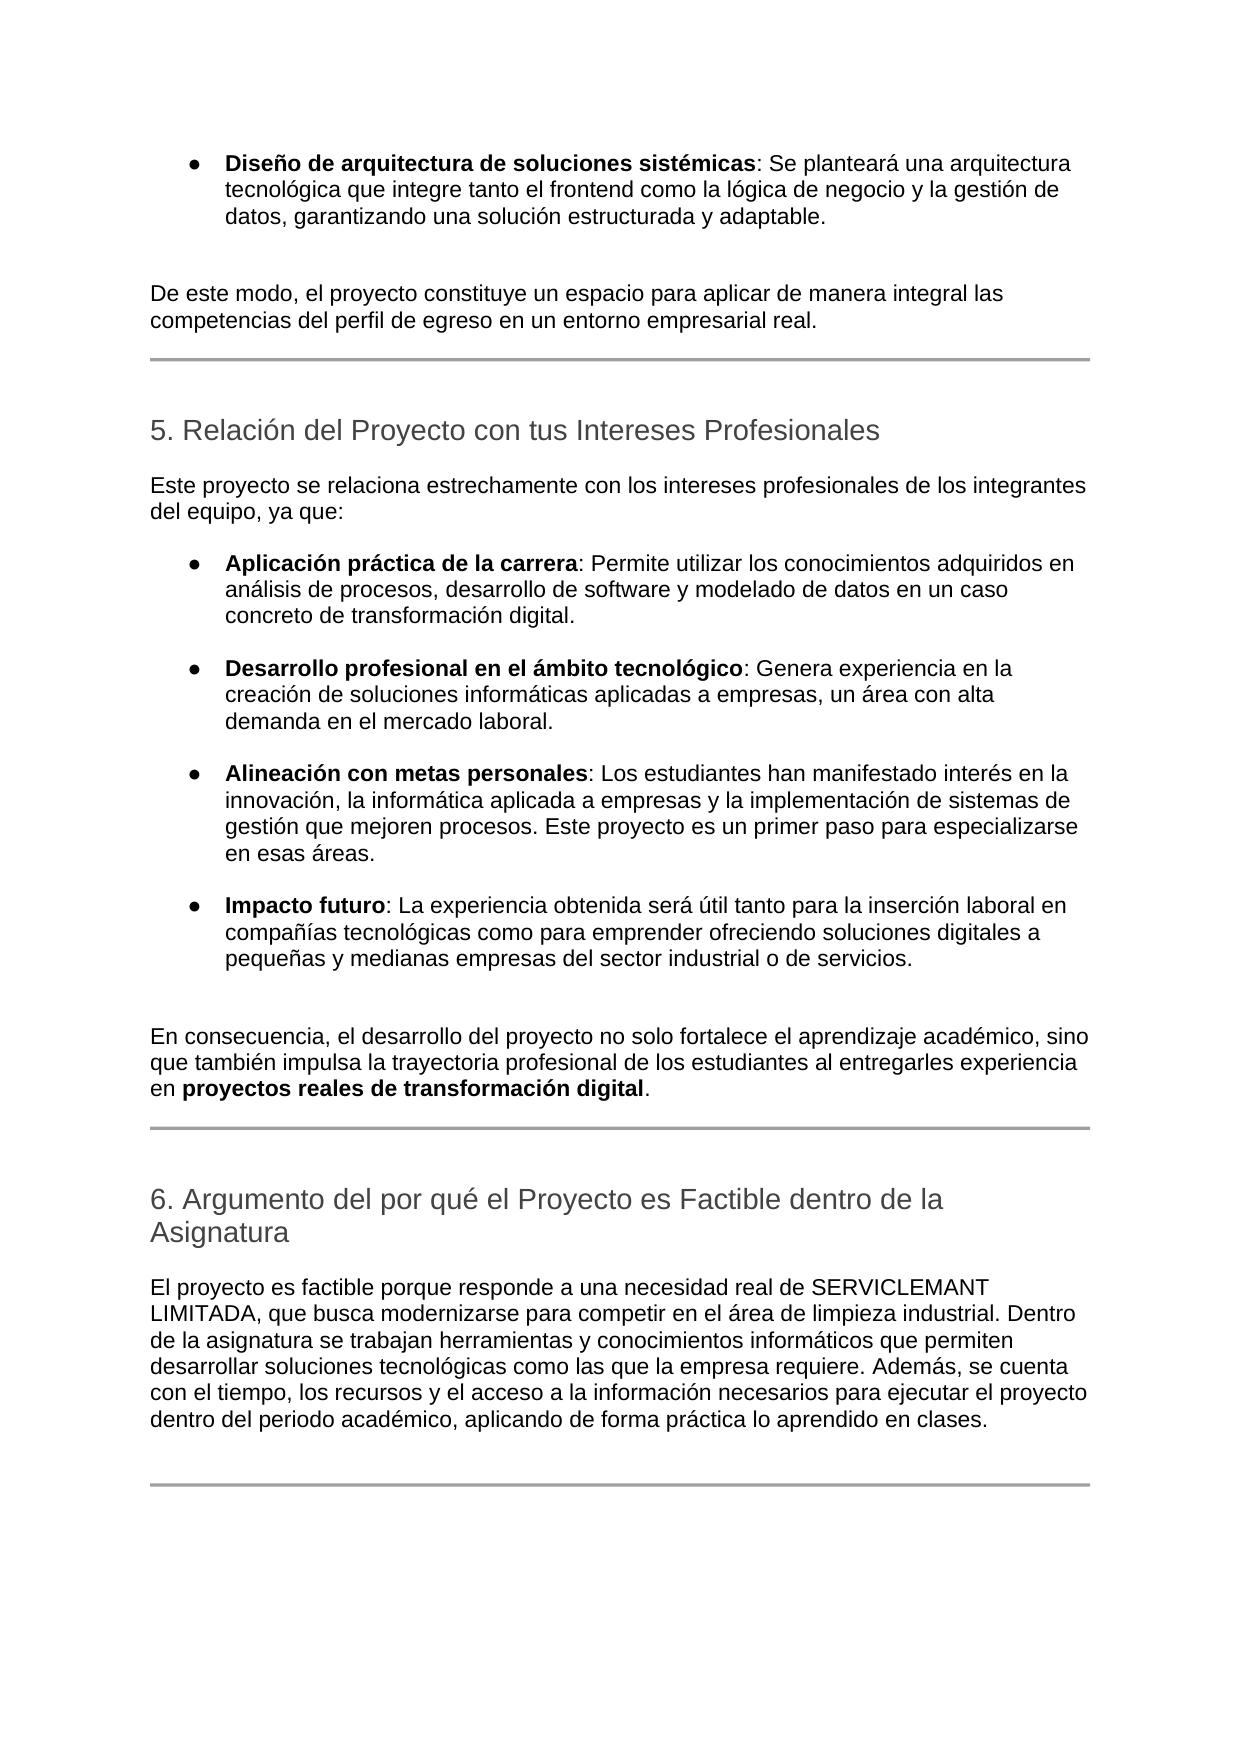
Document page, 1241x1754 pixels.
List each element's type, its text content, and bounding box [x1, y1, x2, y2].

text Este proyecto se relaciona estrechamente con los intereses profesionales de los integrantes del equipo, ya que: [150, 472, 1090, 524]
list Alineación con metas personales: Los estudiantes han manifestado interés en la innovación, la informática aplicada a empresas y la implementación de sistemas de gestión que mejoren procesos. Este proyecto es un primer paso para especializarse en esas áreas. [187, 760, 1090, 892]
text De este modo, el proyecto constituye un espacio para aplicar de manera integral las competencias del perfil de egreso en un entorno empresarial real. [150, 280, 1090, 333]
list Diseño de arquitectura de soluciones sistémicas: Se planteará una arquitectura tecnológica que integre tanto el frontend como la lógica de negocio y la gestión de datos, garantizando una solución estructurada y adaptable. [187, 150, 1090, 255]
text El proyecto es factible porque responde a una necesidad real de SERVICLEMANT LIMITADA, que busca modernizarse para competir en el área de limpieza industrial. Dentro de la asignatura se trabajan herramientas y conocimientos informáticos que permiten desarrollar soluciones tecnológicas como las que la empresa requiere. Además, se cuenta con el tiempo, los recursos y el acceso a la información necesarios para ejecutar el proyecto dentro del periodo académico, aplicando de forma práctica lo aprendido en clases. [150, 1274, 1090, 1458]
list Desarrollo profesional en el ámbito tecnológico: Genera experiencia en la creación de soluciones informáticas aplicadas a empresas, un área con alta demanda en el mercado laboral. [187, 655, 1090, 760]
subtitle 6. Argumento del por qué el Proyecto es Factible dentro de la Asignatura [150, 1182, 1090, 1249]
text En consecuencia, el desarrollo del proyecto no solo fortalece el aprendizaje académico, sino que también impulsa la trayectoria profesional de los estudiantes al entregarles experiencia en proyectos reales de transformación digital. [150, 1023, 1090, 1102]
list Aplicación práctica de la carrera: Permite utilizar los conocimientos adquiridos en análisis de procesos, desarrollo de software y modelado de datos en un caso concreto de transformación digital. [187, 549, 1090, 655]
list Impacto futuro: La experiencia obtenida será útil tanto para la inserción laboral en compañías tecnológicas como para emprender ofreciendo soluciones digitales a pequeñas y medianas empresas del sector industrial o de servicios. [187, 892, 1090, 998]
subtitle 5. Relación del Proyecto con tus Intereses Profesionales [150, 413, 1090, 447]
